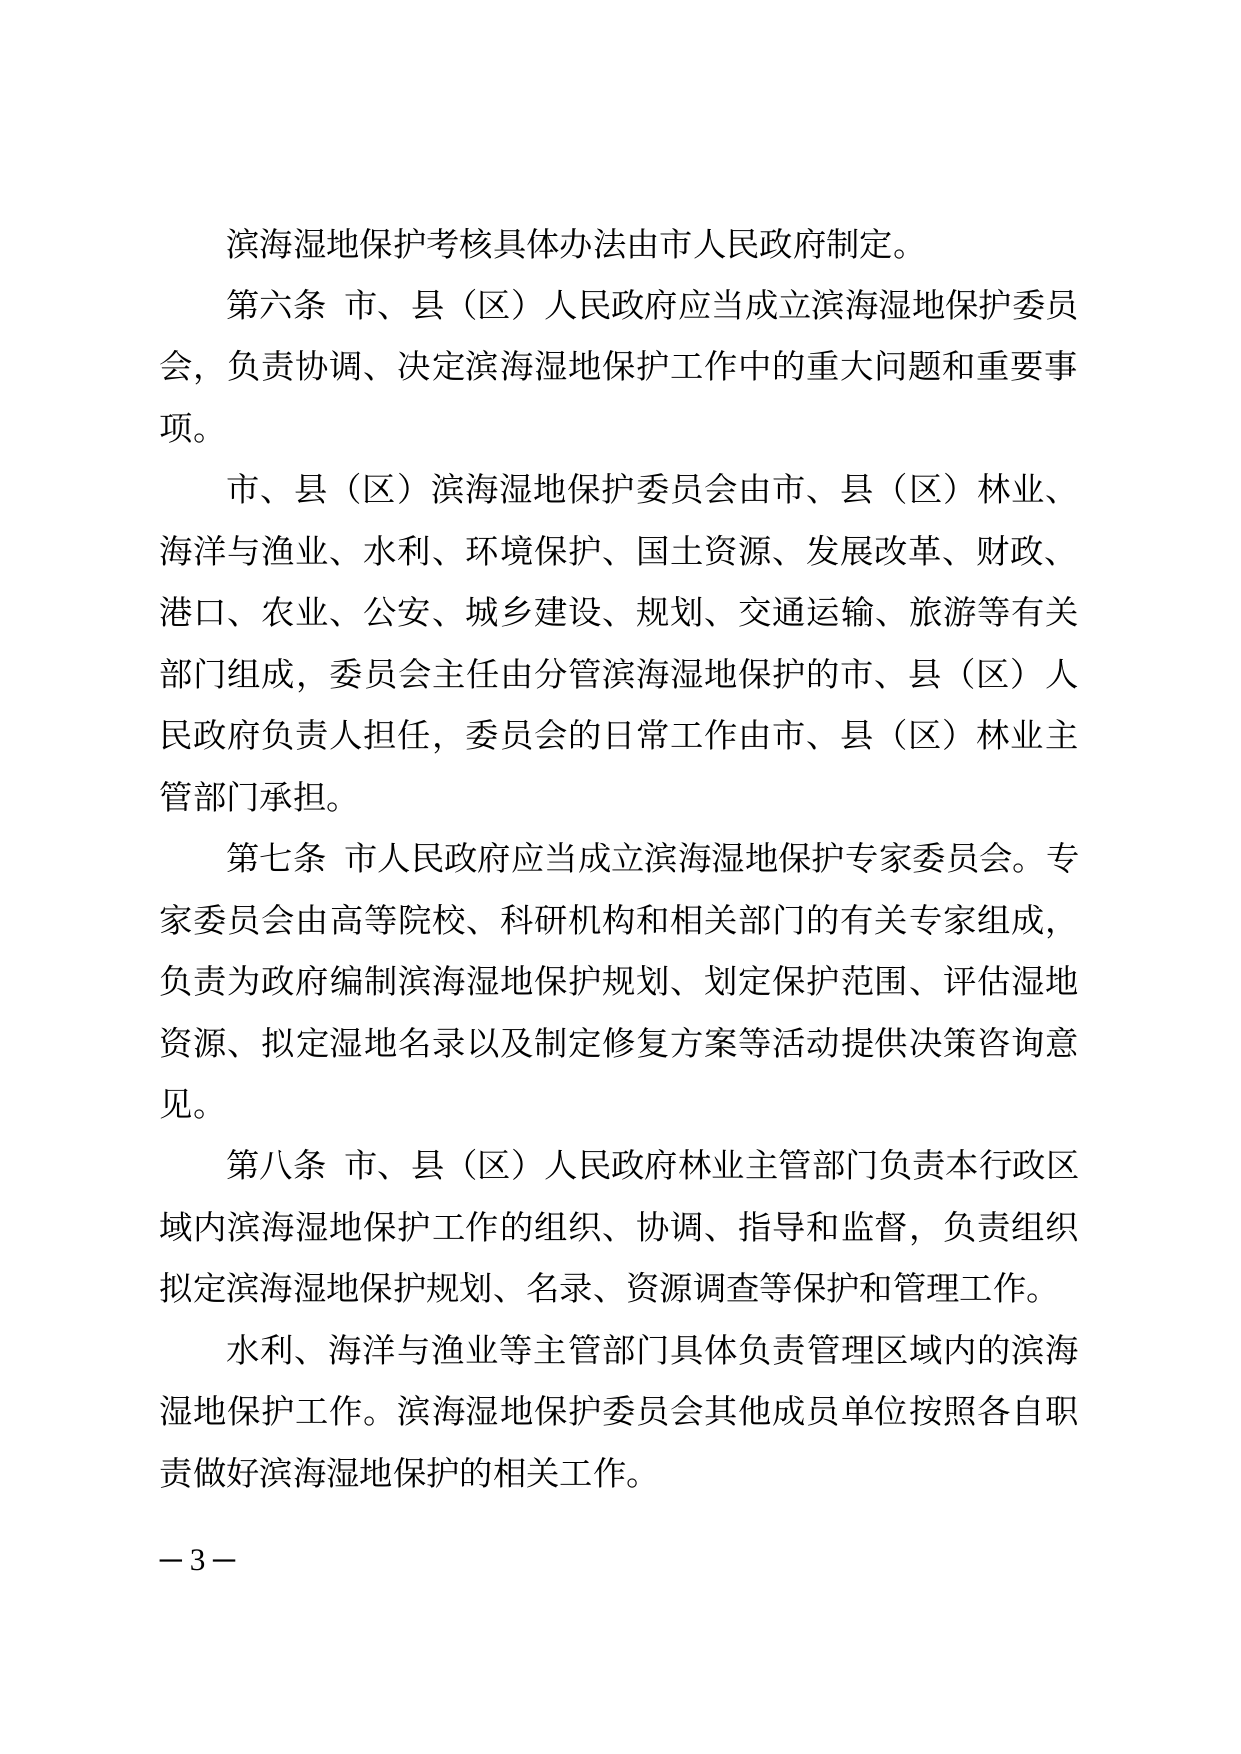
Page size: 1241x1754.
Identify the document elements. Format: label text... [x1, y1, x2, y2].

text 滨海湿地保护考核具体办法由市人民政府制定。 [159, 207, 1081, 268]
text 水利、海洋与渔业等主管部门具体负责管理区域内的滨海湿地保护工作。滨海湿地保护委员会其他成员单位按照各自职责做好滨海湿地保护的相关工作。 [159, 1313, 1081, 1497]
text 第六条 市、县（区）人民政府应当成立滨海湿地保护委员会，负责协调、决定滨海湿地保护工作中的重大问题和重要事项。 [159, 268, 1081, 453]
text 市、县（区）滨海湿地保护委员会由市、县（区）林业、海洋与渔业、水利、环境保护、国土资源、发展改革、财政、港口、农业、公安、城乡建设、规划、交通运输、旅游等有关部门组成，委员会主任由分管滨海湿地保护的市、县（区）人民政府负责人担任，委员会的日常工作由市、县（区）林业主管部门承担。 [159, 453, 1081, 821]
text 第七条 市人民政府应当成立滨海湿地保护专家委员会。专家委员会由高等院校、科研机构和相关部门的有关专家组成，负责为政府编制滨海湿地保护规划、划定保护范围、评估湿地资源、拟定湿地名录以及制定修复方案等活动提供决策咨询意见。 [159, 821, 1081, 1129]
text 第八条 市、县（区）人民政府林业主管部门负责本行政区域内滨海湿地保护工作的组织、协调、指导和监督，负责组织拟定滨海湿地保护规划、名录、资源调查等保护和管理工作。 [159, 1129, 1081, 1313]
